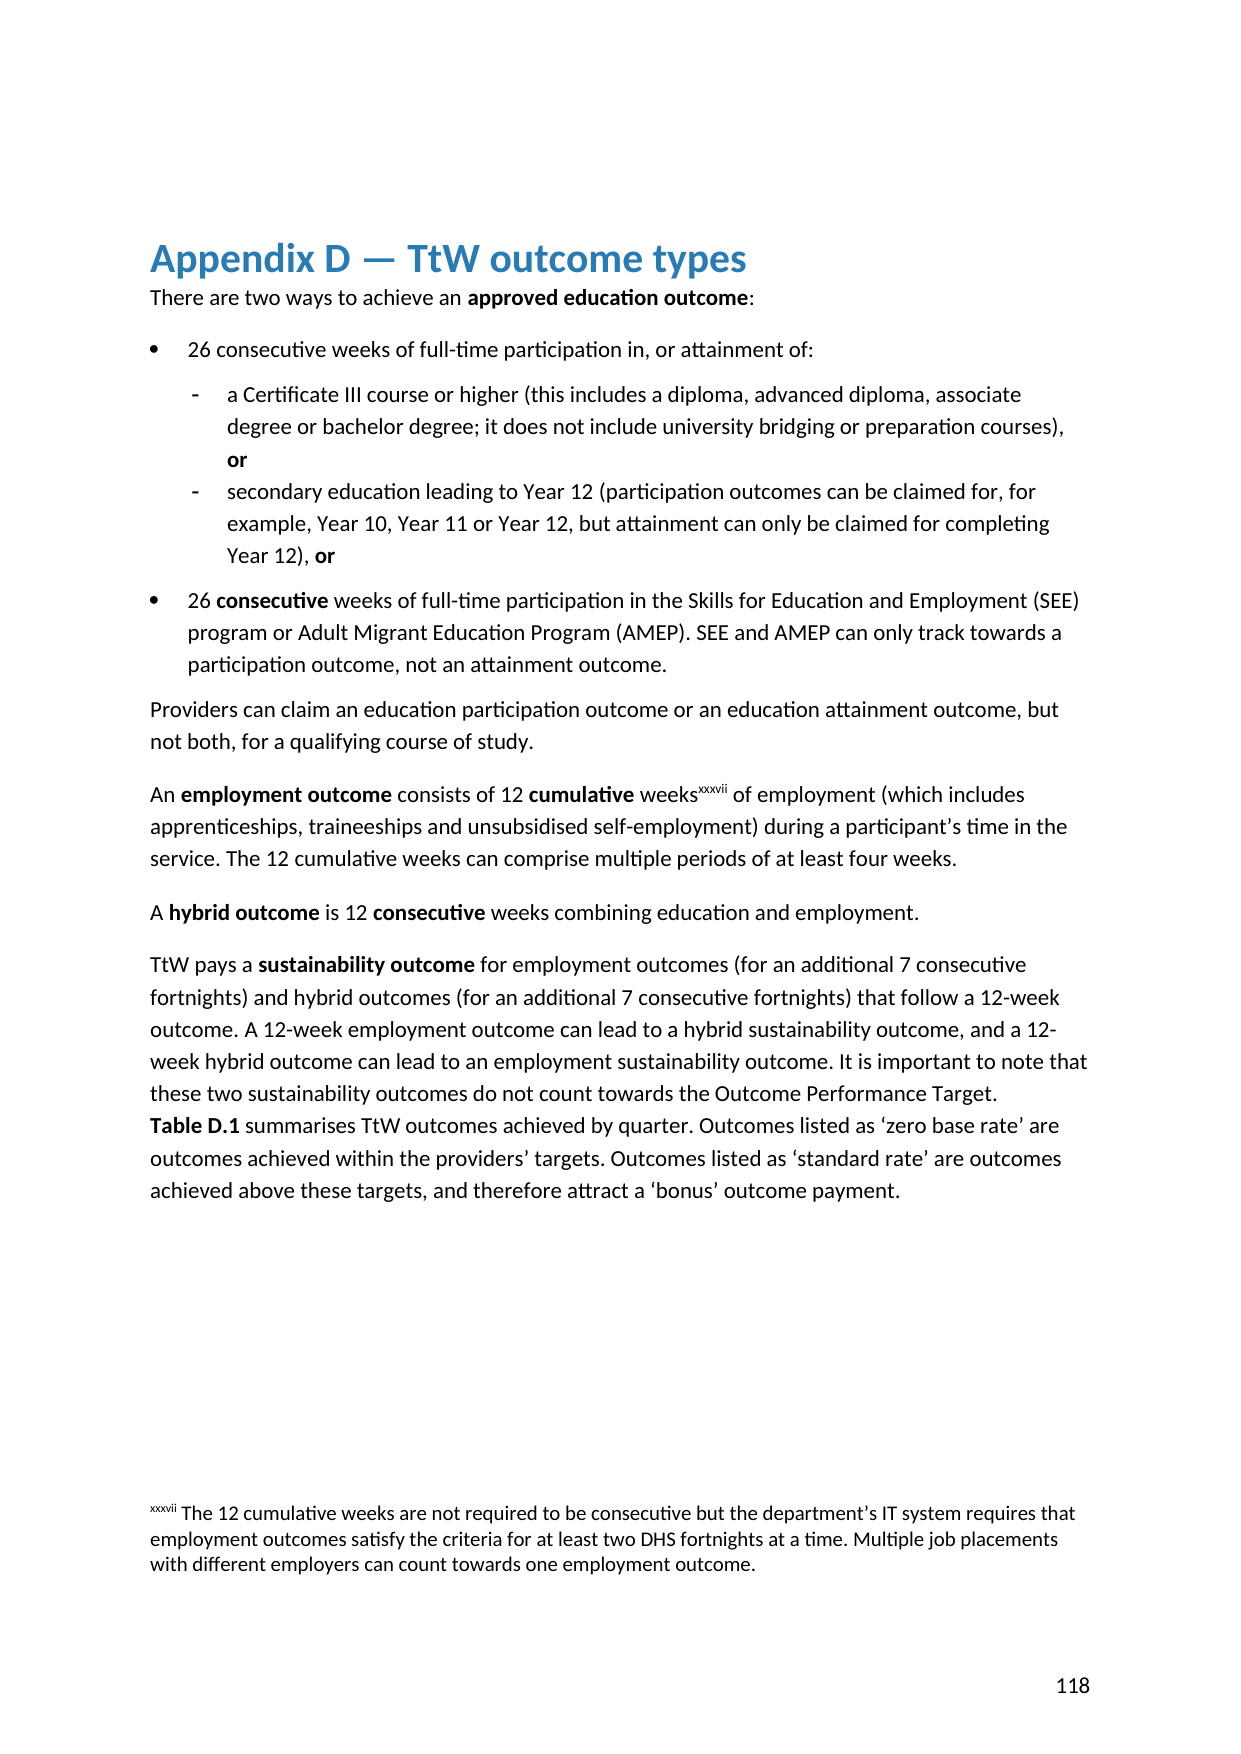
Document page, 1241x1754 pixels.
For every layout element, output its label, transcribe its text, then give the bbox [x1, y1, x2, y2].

text A hybrid outcome is 12 consecutive weeks combining education and employment. [150, 898, 1090, 926]
subtitle Appendix D — TtW outcome types [150, 232, 1090, 283]
list 26 consecutive weeks of full-time participation in, or attainment of: [150, 336, 1090, 364]
text An employment outcome consists of 12 cumulative weeks of employment (which includes apprenticeships, traineeships and unsubsidised self-employment) during a participant’s time in the service. The 12 cumulative weeks can comprise multiple periods of at least four weeks. [150, 780, 1090, 873]
text Providers can claim an education participation outcome or an education attainment outcome, but not both, for a qualifying course of study. [150, 695, 1090, 755]
text TtW pays a sustainability outcome for employment outcomes (for an additional 7 consecutive fortnights) and hybrid outcomes (for an additional 7 consecutive fortnights) that follow a 12-week outcome. A 12-week employment outcome can lead to a hybrid sustainability outcome, and a 12-week hybrid outcome can lead to an employment sustainability outcome. It is important to note that these two sustainability outcomes do not count towards the Outcome Performance Target. Table D.1 summarises TtW outcomes achieved by quarter. Outcomes listed as ‘zero base rate’ are outcomes achieved within the providers’ targets. Outcomes listed as ‘standard rate’ are outcomes achieved above these targets, and therefore attract a ‘bonus’ outcome payment. [150, 951, 1090, 1204]
list secondary education leading to Year 12 (participation outcomes can be claimed for, for example, Year 10, Year 11 or Year 12, but attainment can only be claimed for completing Year 12), or [191, 477, 1090, 569]
list a Certificate III course or higher (this includes a diploma, advanced diploma, associate degree or bachelor degree; it does not include university bridging or preparation courses), or [191, 380, 1090, 473]
text There are two ways to achieve an approved education outcome: [150, 283, 1090, 311]
list 26 consecutive weeks of full-time participation in the Skills for Education and Employment (SEE) program or Adult Migrant Education Program (AMEP). SEE and AMEP can only track towards a participation outcome, not an attainment outcome. [150, 586, 1090, 678]
